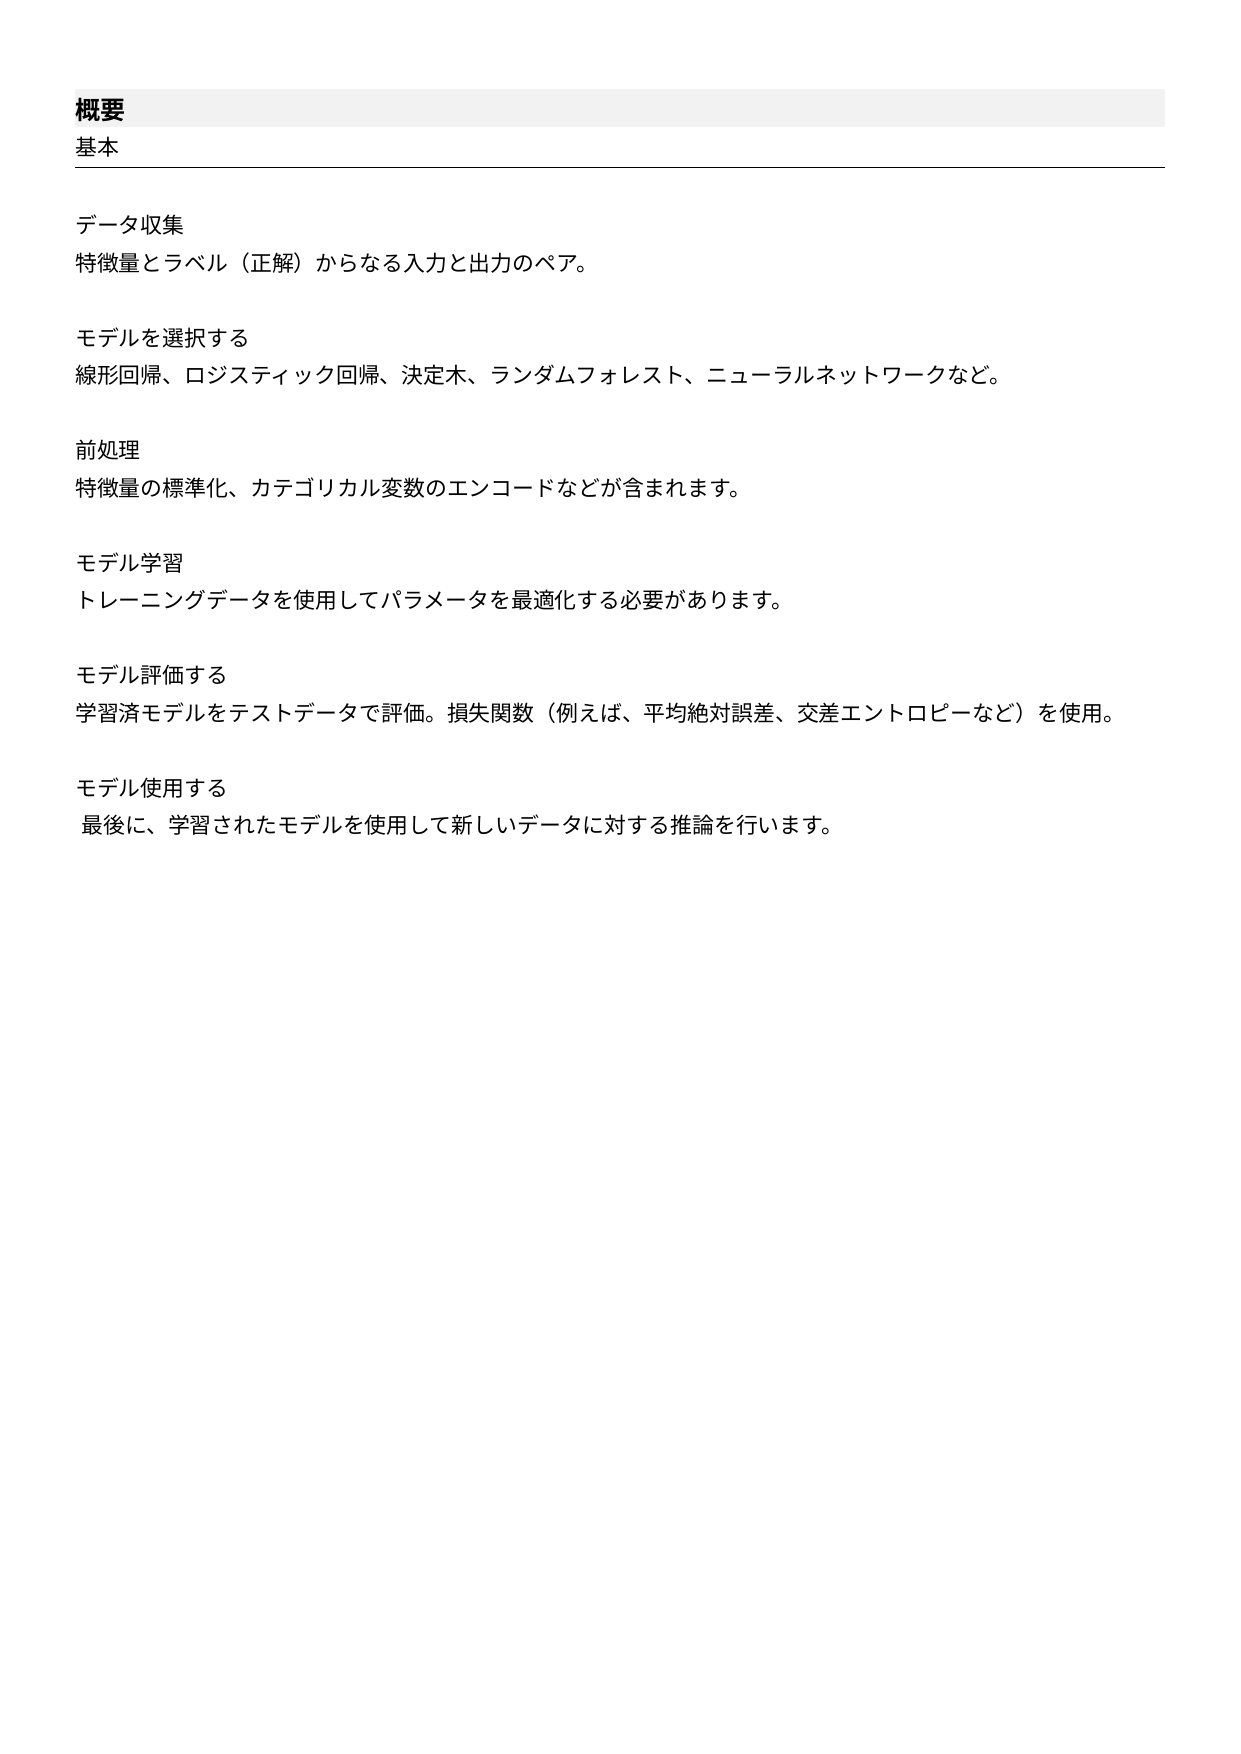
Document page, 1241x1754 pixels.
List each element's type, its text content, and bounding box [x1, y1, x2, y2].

text 特徴量とラベル（正解）からなる入力と出力のペア。 [75, 243, 1165, 280]
text モデルを選択する [75, 318, 1165, 355]
text モデル学習 [75, 543, 1165, 580]
text 前処理 [75, 430, 1165, 468]
text 最後に、学習されたモデルを使用して新しいデータに対する推論を行います。 [75, 805, 1165, 843]
text データ収集 [75, 205, 1165, 243]
text 特徴量の標準化、カテゴリカル変数のエンコードなどが含まれます。 [75, 468, 1165, 505]
text トレーニングデータを使用してパラメータを最適化する必要があります。 [75, 580, 1165, 618]
text モデル使用する [75, 768, 1165, 805]
text 線形回帰、ロジスティック回帰、決定木、ランダムフォレスト、ニューラルネットワークなど。 [75, 355, 1165, 393]
subtitle 概要 [75, 89, 1165, 127]
text モデル評価する [75, 655, 1165, 693]
text 学習済モデルをテストデータで評価。損失関数（例えば、平均絶対誤差、交差エントロピーなど）を使用。 [75, 693, 1165, 730]
subtitle 基本 [75, 127, 1165, 167]
